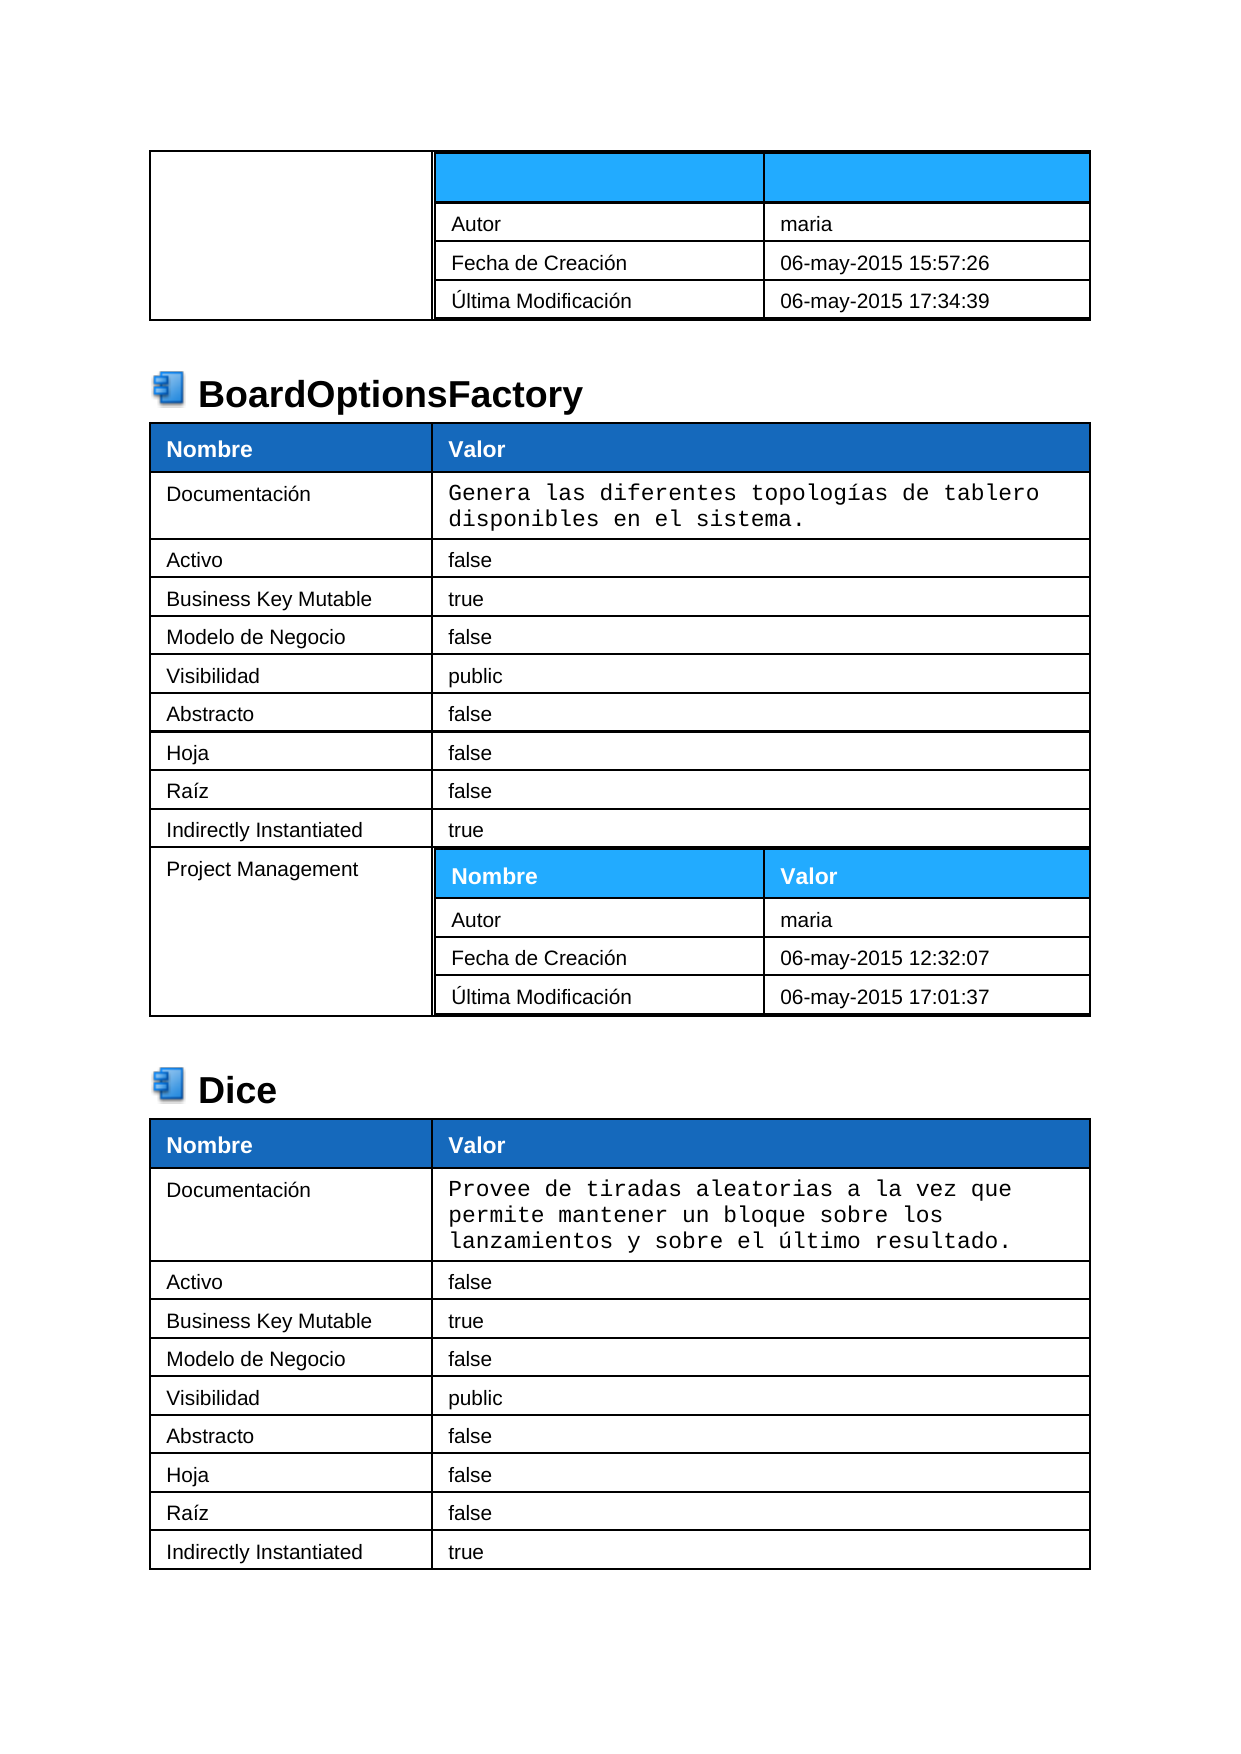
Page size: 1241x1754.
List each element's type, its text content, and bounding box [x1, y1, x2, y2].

picture [150, 1066, 188, 1104]
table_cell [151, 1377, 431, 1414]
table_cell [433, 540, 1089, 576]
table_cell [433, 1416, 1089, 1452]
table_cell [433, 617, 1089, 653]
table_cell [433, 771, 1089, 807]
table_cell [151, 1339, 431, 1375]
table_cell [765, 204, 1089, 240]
picture [150, 370, 188, 408]
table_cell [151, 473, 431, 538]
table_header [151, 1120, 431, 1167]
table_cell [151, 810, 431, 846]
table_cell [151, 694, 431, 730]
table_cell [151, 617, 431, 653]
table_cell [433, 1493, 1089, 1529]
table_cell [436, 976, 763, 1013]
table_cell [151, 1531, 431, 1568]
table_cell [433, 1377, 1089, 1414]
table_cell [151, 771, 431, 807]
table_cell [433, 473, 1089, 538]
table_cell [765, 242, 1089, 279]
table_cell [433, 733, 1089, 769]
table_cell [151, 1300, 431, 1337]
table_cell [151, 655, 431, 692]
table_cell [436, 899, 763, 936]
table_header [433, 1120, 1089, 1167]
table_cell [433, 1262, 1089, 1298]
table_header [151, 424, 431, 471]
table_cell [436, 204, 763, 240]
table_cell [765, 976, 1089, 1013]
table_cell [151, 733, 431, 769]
subtitle BoardOptionsFactory [150, 370, 1090, 416]
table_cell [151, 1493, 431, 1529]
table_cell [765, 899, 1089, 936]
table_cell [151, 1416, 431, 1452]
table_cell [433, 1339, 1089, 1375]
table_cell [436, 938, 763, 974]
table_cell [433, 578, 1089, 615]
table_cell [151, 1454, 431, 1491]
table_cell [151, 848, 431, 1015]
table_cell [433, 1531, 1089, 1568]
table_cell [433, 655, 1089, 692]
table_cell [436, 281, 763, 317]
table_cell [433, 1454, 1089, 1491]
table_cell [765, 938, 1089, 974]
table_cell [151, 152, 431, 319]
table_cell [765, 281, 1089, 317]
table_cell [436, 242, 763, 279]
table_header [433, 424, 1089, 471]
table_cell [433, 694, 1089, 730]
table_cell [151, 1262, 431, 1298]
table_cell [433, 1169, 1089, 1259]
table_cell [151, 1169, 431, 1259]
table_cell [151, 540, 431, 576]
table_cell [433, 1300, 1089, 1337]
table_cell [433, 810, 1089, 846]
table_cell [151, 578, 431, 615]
subtitle Dice [150, 1066, 1090, 1112]
